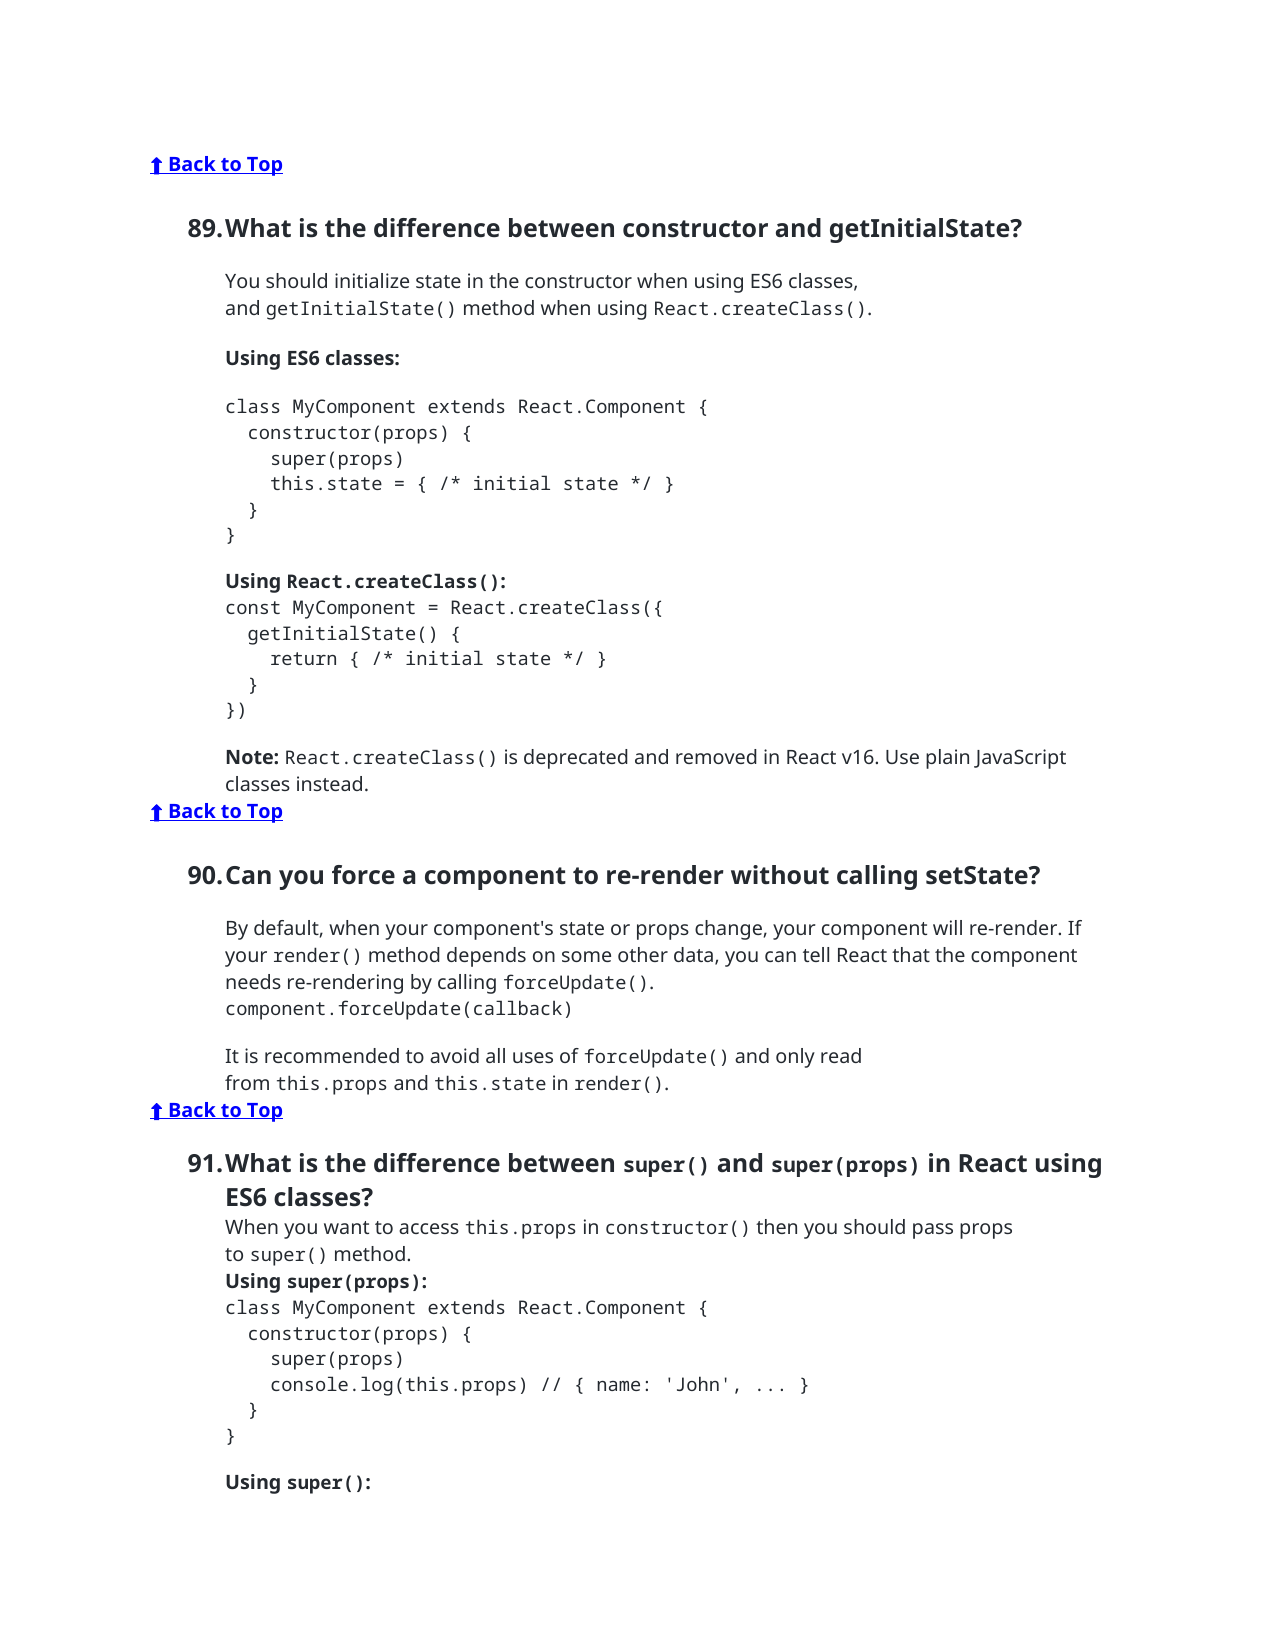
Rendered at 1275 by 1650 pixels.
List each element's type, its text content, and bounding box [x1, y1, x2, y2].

text } [225, 496, 1125, 521]
text Note: React.createClass() is deprecated and removed in React v16. Use plain JavaScript classes instead. [225, 743, 1125, 797]
text ⬆ Back to Top [150, 1096, 1125, 1123]
text When you want to access this.props in constructor() then you should pass props to super() method. [225, 1214, 1125, 1268]
list Can you force a component to re-render without calling setState? [187, 858, 1125, 892]
text It is recommended to avoid all uses of forceUpdate() and only read from this.props and this.state in render(). [225, 1042, 1125, 1096]
text constructor(props) { [225, 1320, 1125, 1346]
text Using ES6 classes: [225, 344, 1125, 371]
text getInitialState() { [225, 620, 1125, 646]
text }) [225, 697, 1125, 722]
text Using super(): [225, 1468, 1125, 1496]
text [225, 1294, 1125, 1320]
text You should initialize state in the constructor when using ES6 classes, and getInitialState() method when using React.createClass(). [225, 268, 1125, 322]
text } [225, 1422, 1125, 1448]
text super(props) [225, 445, 1125, 470]
text By default, when your component's state or props change, your component will re-render. If your render() method depends on some other data, you can tell React that the component needs re-rendering by calling forceUpdate(). [225, 915, 1125, 996]
text component.forceUpdate(callback) [225, 996, 1125, 1021]
text } [225, 1397, 1125, 1422]
list What is the difference between constructor and getInitialState? [187, 211, 1125, 245]
text console.log(this.props) // { name: 'John', ... } [225, 1371, 1125, 1397]
text } [225, 671, 1125, 697]
text super(props) [225, 1346, 1125, 1371]
text } [225, 521, 1125, 547]
text Using React.createClass(): [225, 568, 1125, 595]
text class MyComponent extends React.Component { [225, 394, 1125, 419]
list What is the difference between super() and super(props) in React using ES6 classes? [187, 1146, 1125, 1214]
text const MyComponent = React.createClass({ [225, 595, 1125, 620]
text ⬆ Back to Top [150, 150, 1125, 177]
text constructor(props) { [225, 419, 1125, 445]
text this.state = { /* initial state */ } [225, 470, 1125, 496]
text return { /* initial state */ } [225, 646, 1125, 671]
text ⬆ Back to Top [150, 797, 1125, 824]
text Using super(props): [225, 1268, 1125, 1294]
